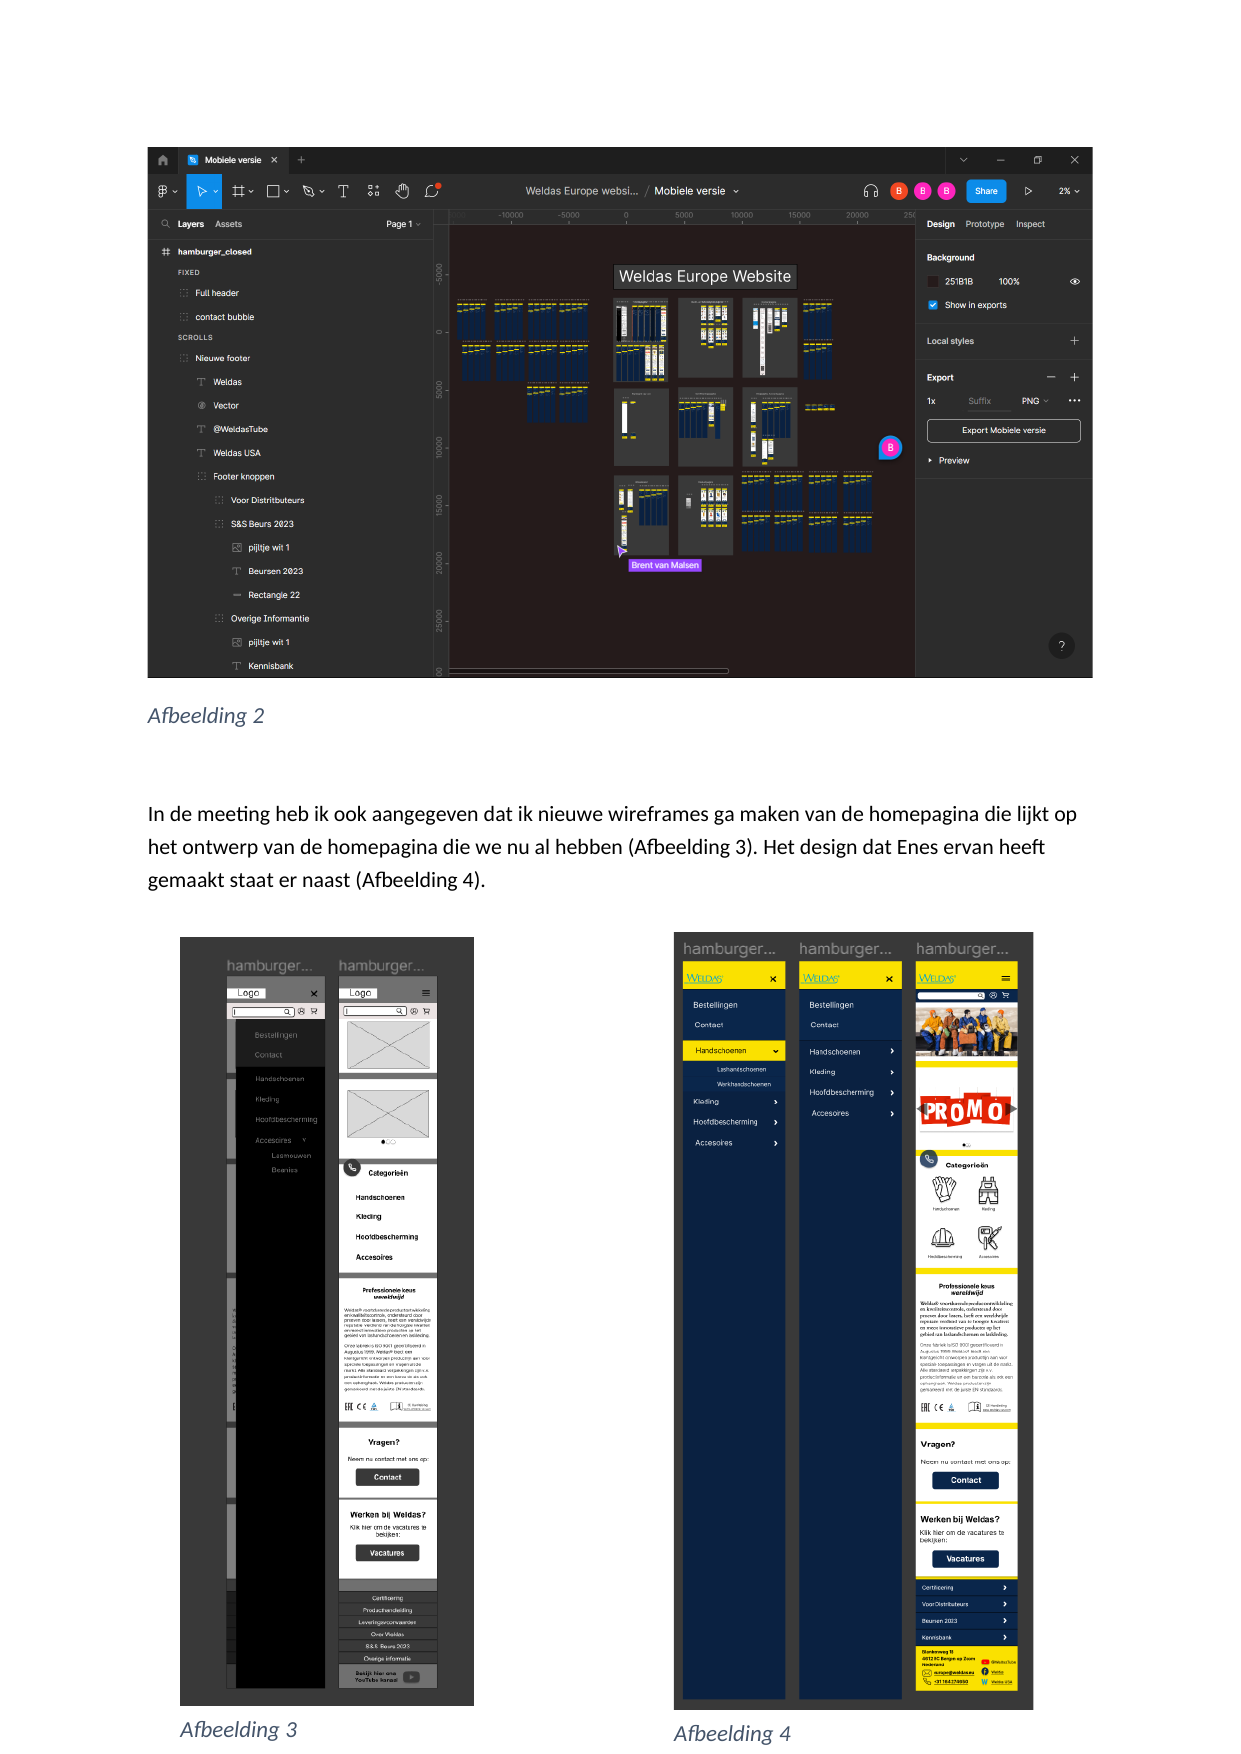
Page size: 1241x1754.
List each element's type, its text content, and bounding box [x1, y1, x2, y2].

text Afbeelding 2 [148, 701, 1093, 729]
picture [147, 147, 1093, 678]
picture [673, 932, 1034, 1710]
text In de meeting heb ik ook aangegeven dat ik nieuwe wireframes ga maken van de homepagina die lijkt op het ontwerp van de homepagina die we nu al hebben (Afbeelding 3). Het design dat Enes ervan heeft gemaakt staat er naast (Afbeelding 4). [148, 800, 1093, 893]
picture [180, 937, 474, 1706]
